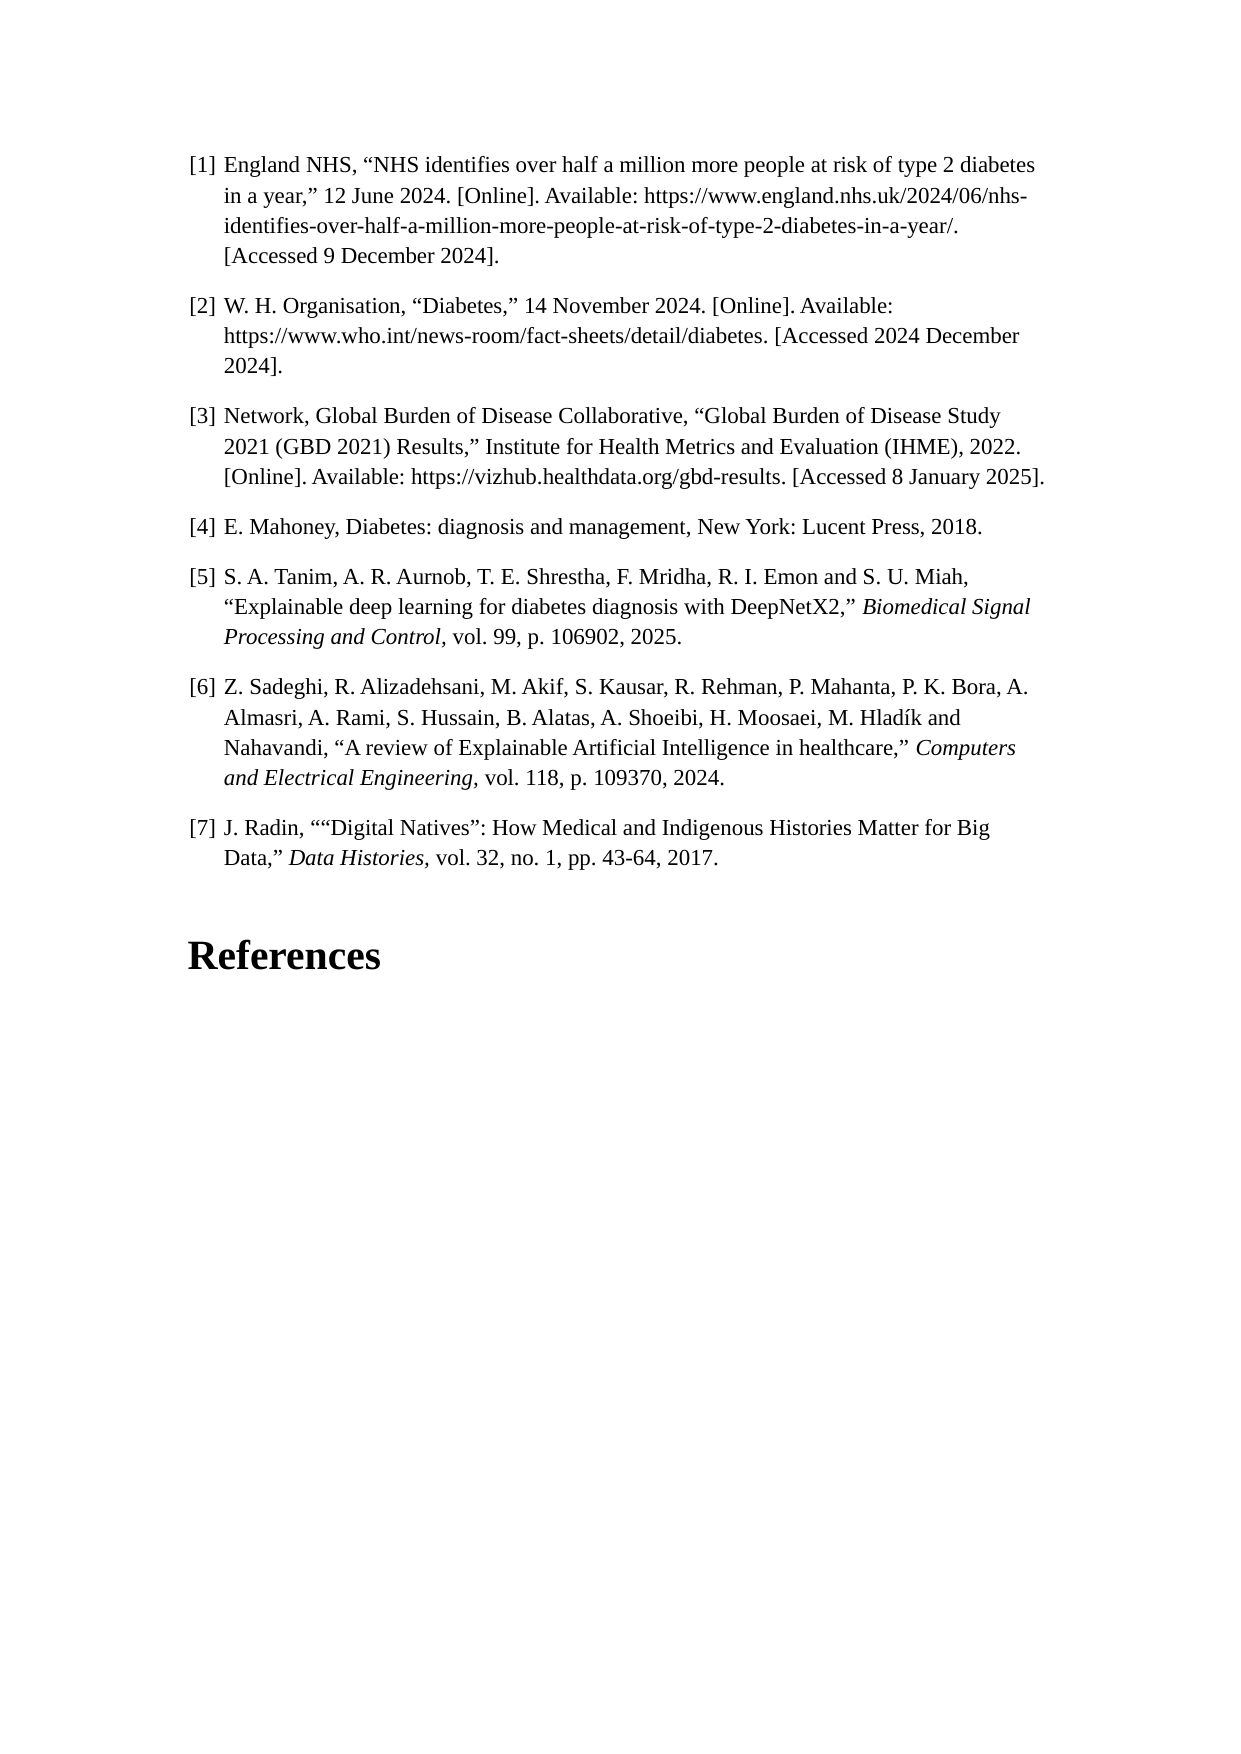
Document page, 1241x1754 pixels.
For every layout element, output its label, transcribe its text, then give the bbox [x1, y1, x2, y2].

table_cell Network, Global Burden of Disease Collaborative, “Global Burden of Disease Study 2021 (GBD 2021) Results,” Institute for Health Metrics and Evaluation (IHME), 2022. [Online]. Available: https://vizhub.healthdata.org/gbd-results. [Accessed 8 January 2025]. [222, 401, 1053, 511]
table_cell W. H. Organisation, “Diabetes,” 14 November 2024. [Online]. Available: https://www.who.int/news-room/fact-sheets/detail/diabetes. [Accessed 2024 December 2024]. [222, 291, 1053, 401]
table_cell [5] [188, 561, 222, 672]
table_cell [4] [188, 511, 222, 561]
table_header England NHS, “NHS identifies over half a million more people at risk of type 2 diabetes in a year,” 12 June 2024. [Online]. Available: https://www.england.nhs.uk/2024/06/nhs-identifies-over-half-a-million-more-people-at-risk-of-type-2-diabetes-in-a-year/. [Accessed 9 December 2024]. [222, 150, 1053, 291]
table_cell S. A. Tanim, A. R. Aurnob, T. E. Shrestha, F. Mridha, R. I. Emon and S. U. Miah, “Explainable deep learning for diabetes diagnosis with DeepNetX2,” Biomedical Signal Processing and Control, vol. 99, p. 106902, 2025. [222, 561, 1053, 672]
table_cell [3] [188, 401, 222, 511]
table_header [1] [188, 150, 222, 291]
table_cell [6] [188, 672, 222, 812]
table_cell E. Mahoney, Diabetes: diagnosis and management, New York: Lucent Press, 2018. [222, 511, 1053, 561]
table_cell Z. Sadeghi, R. Alizadehsani, M. Akif, S. Kausar, R. Rehman, P. Mahanta, P. K. Bora, A. Almasri, A. Rami, S. Hussain, B. Alatas, A. Shoeibi, H. Moosaei, M. Hladík and Nahavandi, “A review of Explainable Artificial Intelligence in healthcare,” Computers and Electrical Engineering, vol. 118, p. 109370, 2024. [222, 672, 1053, 812]
table_cell [7] [188, 813, 222, 893]
table_cell J. Radin, ““Digital Natives”: How Medical and Indigenous Histories Matter for Big Data,” Data Histories, vol. 32, no. 1, pp. 43-64, 2017. [222, 813, 1053, 893]
table_cell [2] [188, 291, 222, 401]
